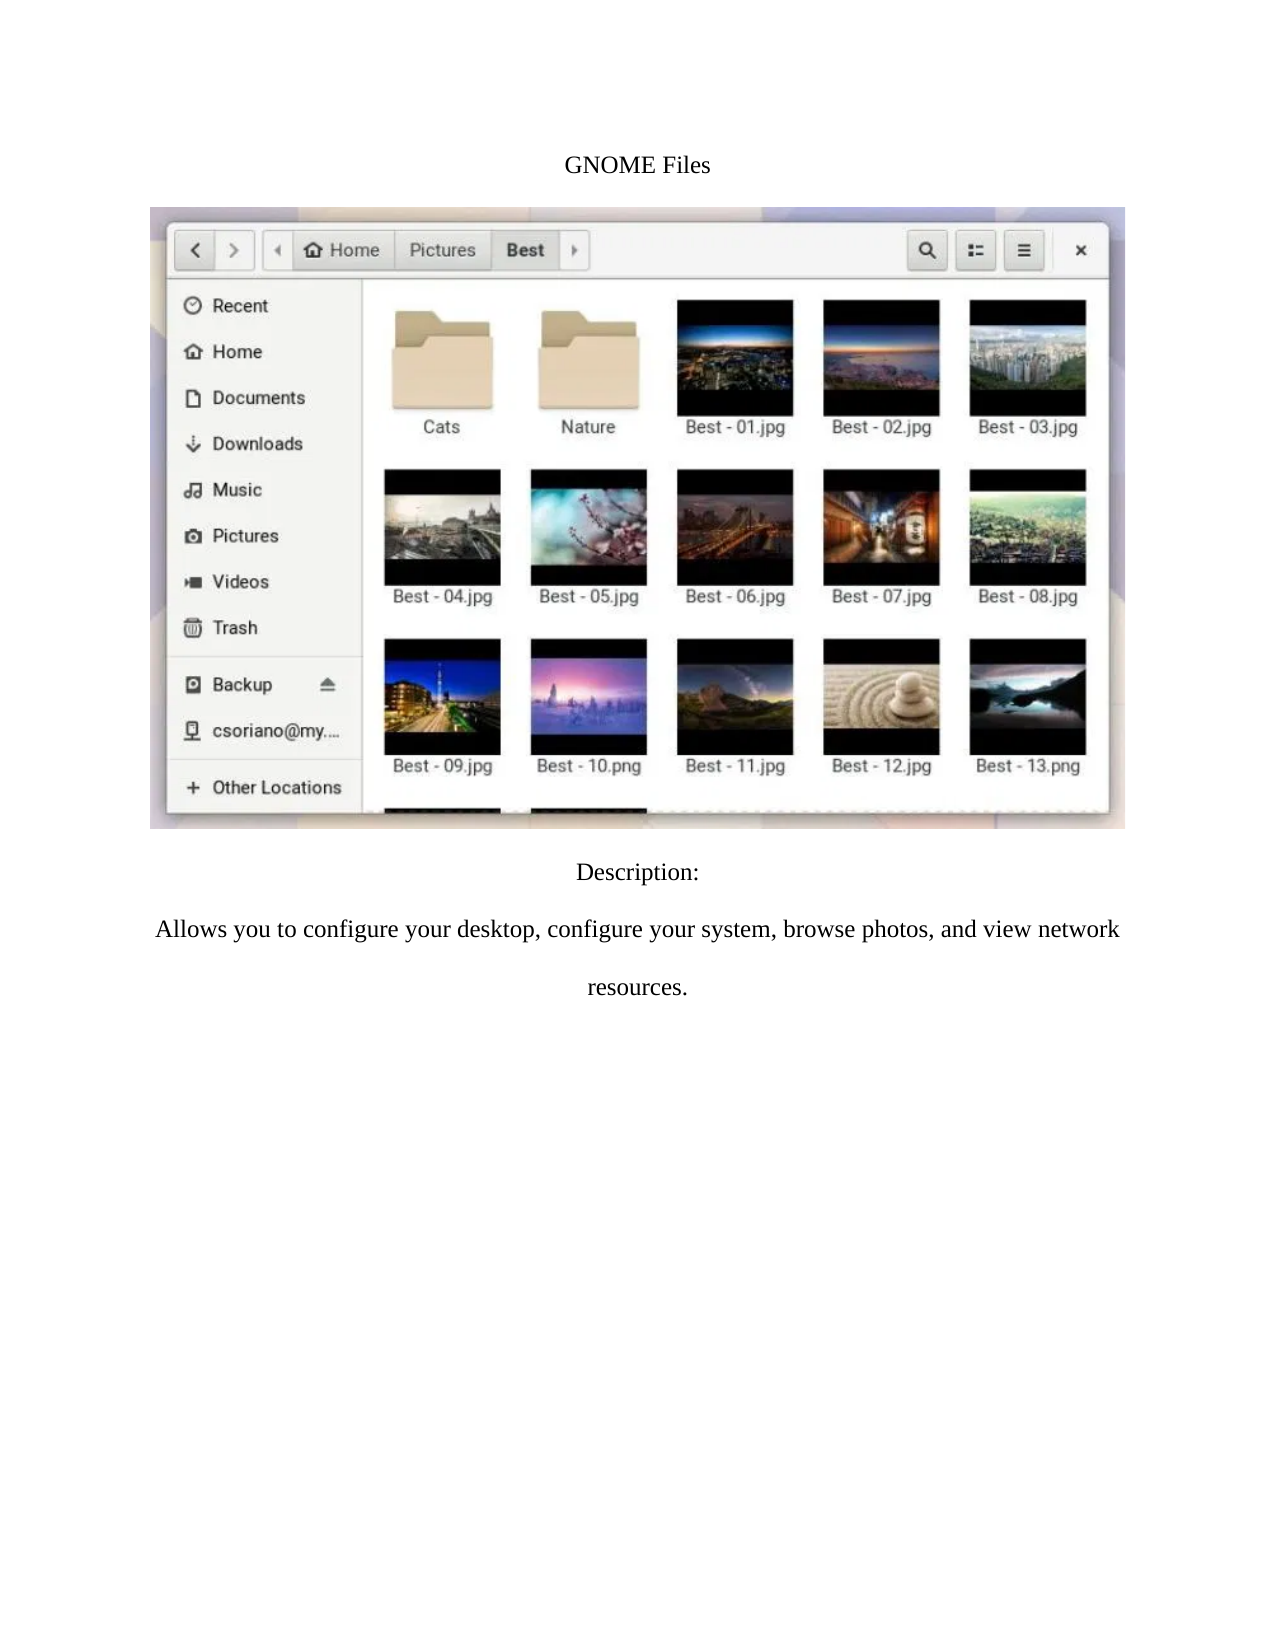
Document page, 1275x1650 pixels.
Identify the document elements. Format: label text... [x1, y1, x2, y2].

text Description: [150, 829, 1125, 886]
picture [150, 207, 1125, 829]
text Allows you to configure your desktop, configure your system, browse photos, and view network resources. [150, 914, 1125, 1001]
text GNOME Files [150, 150, 1125, 179]
